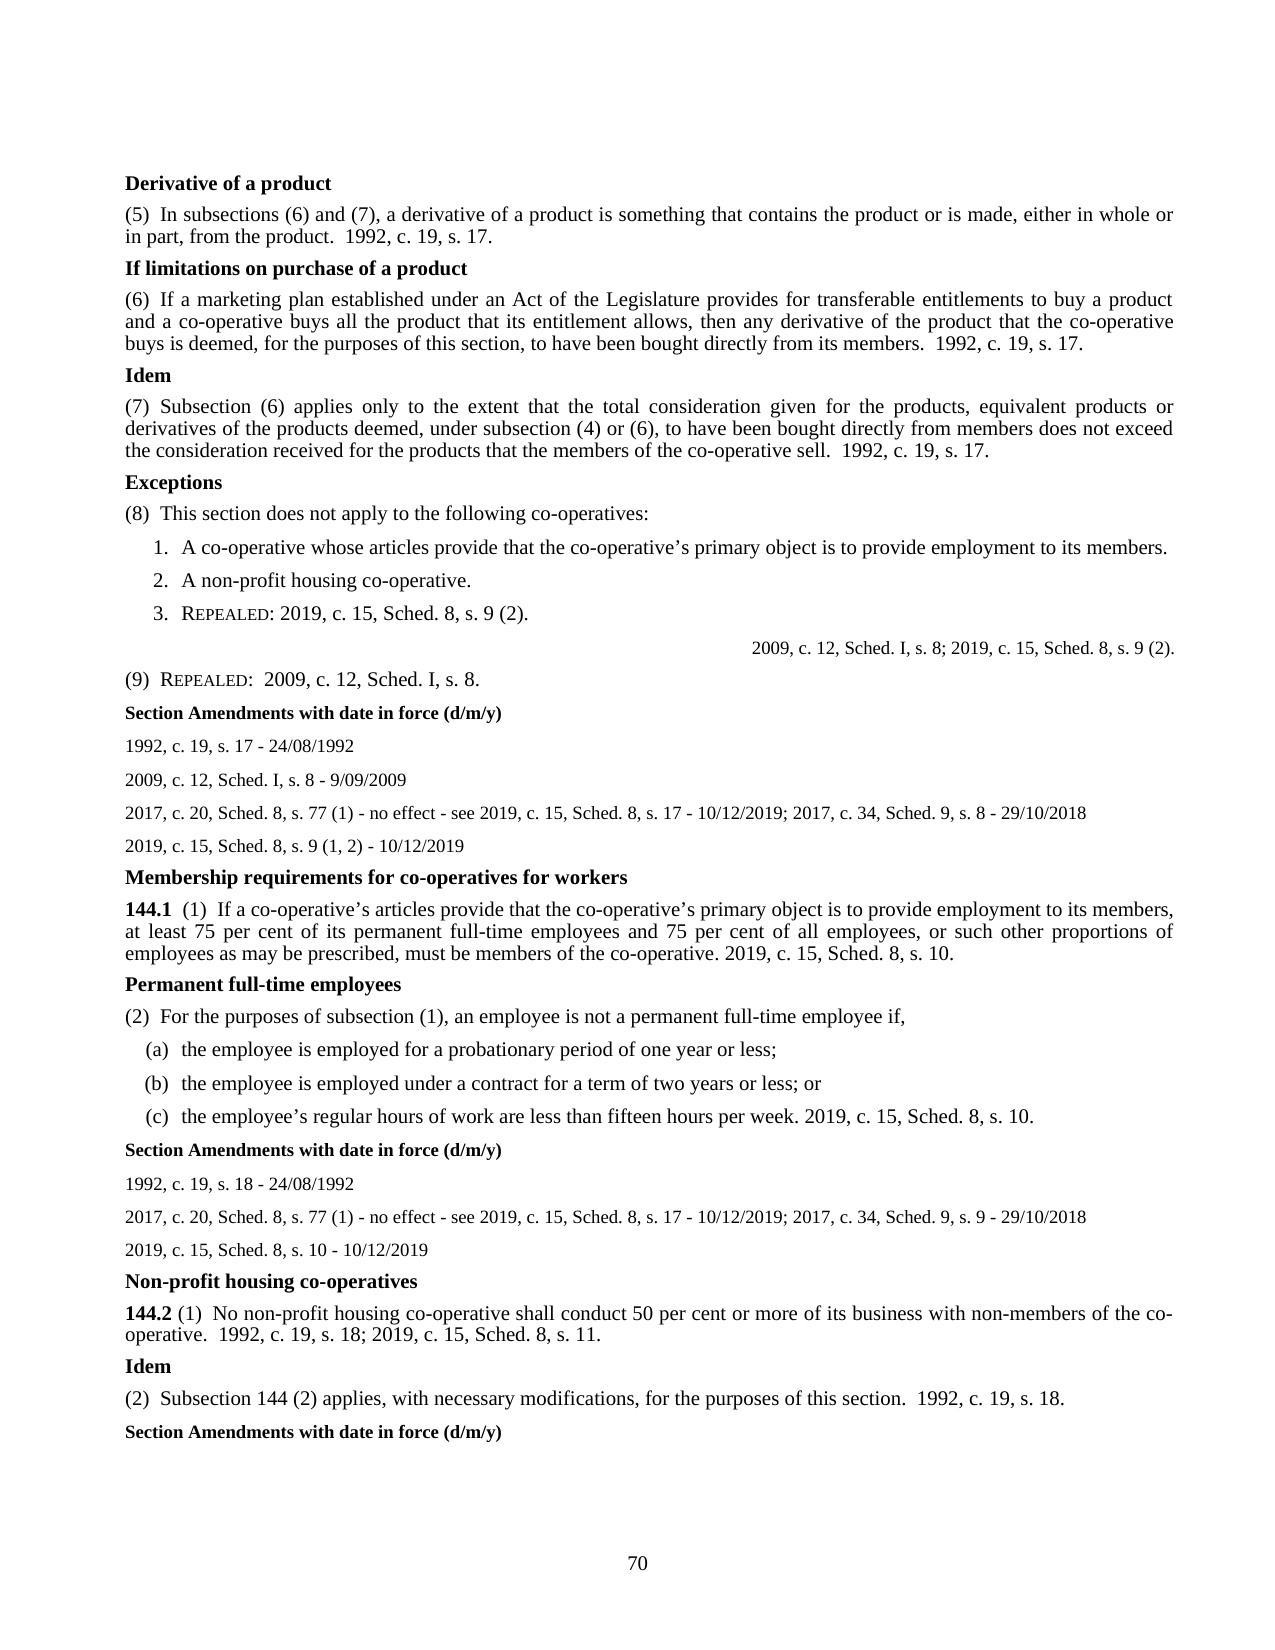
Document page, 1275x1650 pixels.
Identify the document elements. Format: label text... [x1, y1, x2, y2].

text Permanent full-time employees [125, 977, 1175, 996]
text (9) Repealed: 2009, c. 12, Sched. I, s. 8. [125, 669, 1175, 691]
text Membership requirements for co-operatives for workers [125, 870, 1175, 888]
text Idem [125, 367, 1175, 386]
text (b) the employee is employed under a contract for a term of two years or less; or [125, 1073, 1175, 1094]
text Exceptions [125, 474, 1175, 493]
text Derivative of a product [125, 175, 1175, 194]
text Section Amendments with date in force (d/m/y) [125, 1139, 1175, 1161]
text 2019, c. 15, Sched. 8, s. 10 - 10/12/2019 [125, 1239, 1175, 1261]
text (c) the employee’s regular hours of work are less than fifteen hours per week. 2019, c. 15, Sched. 8, s. 10. [125, 1106, 1175, 1128]
text 2017, c. 20, Sched. 8, s. 77 (1) - no effect - see 2019, c. 15, Sched. 8, s. 17 - 10/12/2019; 2017, c. 34, Sched. 9, s. 9 - 29/10/2018 [125, 1206, 1175, 1228]
text Non-profit housing co-operatives [125, 1273, 1175, 1292]
text Section Amendments with date in force (d/m/y) [125, 1421, 1175, 1443]
text 1992, c. 19, s. 18 - 24/08/1992 [125, 1173, 1175, 1194]
text 144.2 (1) No non-profit housing co-operative shall conduct 50 per cent or more of its business with non-members of the co-operative. 1992, c. 19, s. 18; 2019, c. 15, Sched. 8, s. 11. [125, 1303, 1175, 1346]
text 2019, c. 15, Sched. 8, s. 9 (1, 2) - 10/12/2019 [125, 836, 1175, 857]
text 2009, c. 12, Sched. I, s. 8 - 9/09/2009 [125, 769, 1175, 791]
text Idem [125, 1359, 1175, 1377]
text 3. Repealed: 2019, c. 15, Sched. 8, s. 9 (2). [125, 603, 1175, 625]
text (2) Subsection 144 (2) applies, with necessary modifications, for the purposes of this section. 1992, c. 19, s. 18. [125, 1388, 1175, 1410]
text (6) If a marketing plan established under an Act of the Legislature provides for transferable entitlements to buy a product and a co-operative buys all the product that its entitlement allows, then any derivative of the product that the co-operative buys is deemed, for the purposes of this section, to have been bought directly from its members. 1992, c. 19, s. 17. [125, 289, 1175, 355]
text 2017, c. 20, Sched. 8, s. 77 (1) - no effect - see 2019, c. 15, Sched. 8, s. 17 - 10/12/2019; 2017, c. 34, Sched. 9, s. 8 - 29/10/2018 [125, 802, 1175, 824]
text (2) For the purposes of subsection (1), an employee is not a permanent full-time employee if, [125, 1006, 1175, 1028]
text Section Amendments with date in force (d/m/y) [125, 702, 1175, 724]
text 1. A co-operative whose articles provide that the co-operative’s primary object is to provide employment to its members. [125, 537, 1175, 558]
text (8) This section does not apply to the following co-operatives: [125, 503, 1175, 525]
text 1992, c. 19, s. 17 - 24/08/1992 [125, 736, 1175, 757]
text If limitations on purchase of a product [125, 260, 1175, 279]
text 2009, c. 12, Sched. I, s. 8; 2019, c. 15, Sched. 8, s. 9 (2). [125, 637, 1175, 658]
text 144.1 (1) If a co-operative’s articles provide that the co-operative’s primary object is to provide employment to its members, at least 75 per cent of its permanent full-time employees and 75 per cent of all employees, or such other proportions of employees as may be prescribed, must be members of the co-operative. 2019, c. 15, Sched. 8, s. 10. [125, 899, 1175, 964]
text 2. A non-profit housing co-operative. [125, 570, 1175, 592]
text (7) Subsection (6) applies only to the extent that the total consideration given for the products, equivalent products or derivatives of the products deemed, under subsection (4) or (6), to have been bought directly from members does not exceed the consideration received for the products that the members of the co-operative sell. 1992, c. 19, s. 17. [125, 396, 1175, 462]
text (a) the employee is employed for a probationary period of one year or less; [125, 1039, 1175, 1061]
text (5) In subsections (6) and (7), a derivative of a product is something that contains the product or is made, either in whole or in part, from the product. 1992, c. 19, s. 17. [125, 204, 1175, 248]
